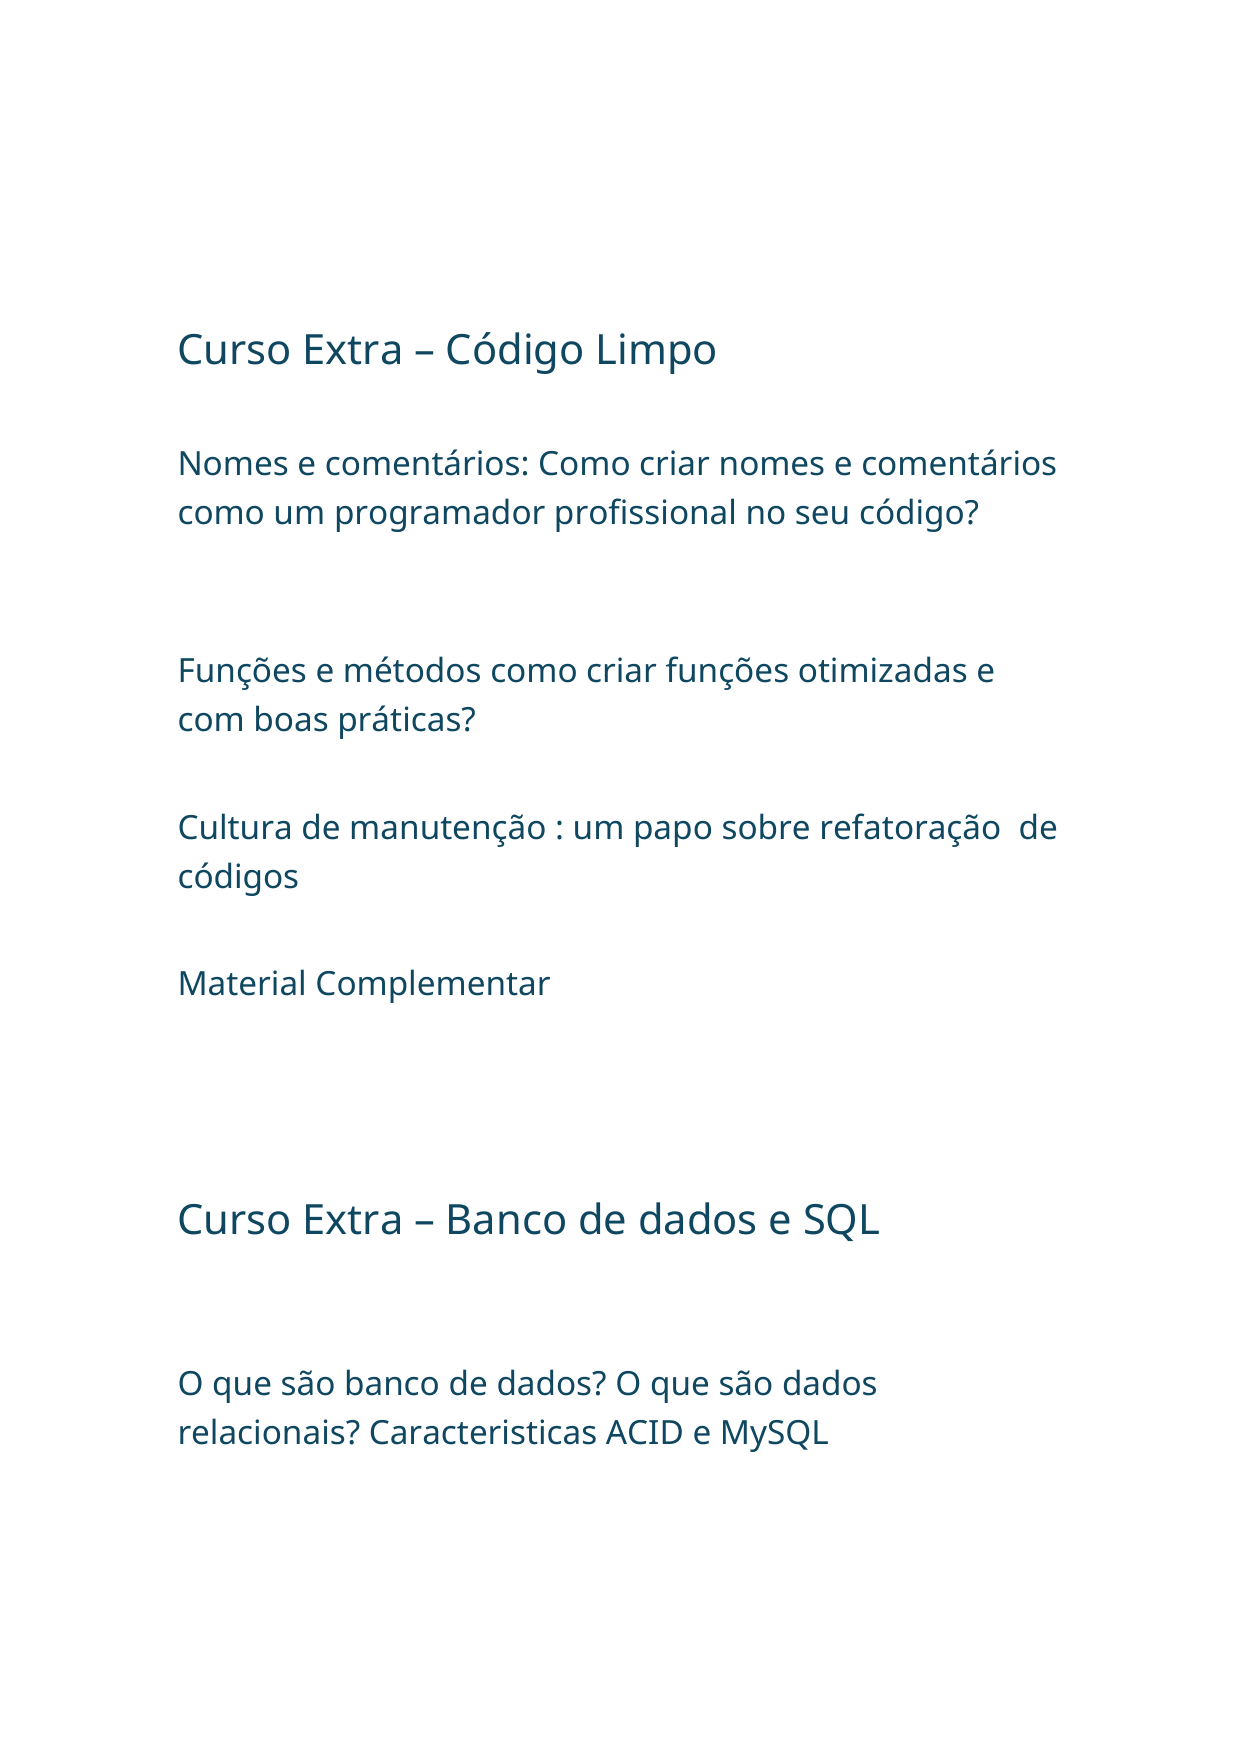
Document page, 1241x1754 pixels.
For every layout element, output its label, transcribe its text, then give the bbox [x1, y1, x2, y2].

subtitle Material Complementar [177, 960, 1063, 1006]
subtitle Nomes e comentários: Como criar nomes e comentários como um programador profissional no seu código? [177, 440, 1063, 534]
subtitle Curso Extra – Código Limpo [177, 320, 1063, 376]
subtitle O que são banco de dados? O que são dados relacionais? Caracteristicas ACID e MySQL [177, 1360, 1063, 1454]
subtitle Cultura de manutenção : um papo sobre refatoração de códigos [177, 803, 1063, 898]
subtitle Funções e métodos como criar funções otimizadas e com boas práticas? [177, 647, 1063, 741]
subtitle Curso Extra – Banco de dados e SQL [177, 1189, 1063, 1246]
